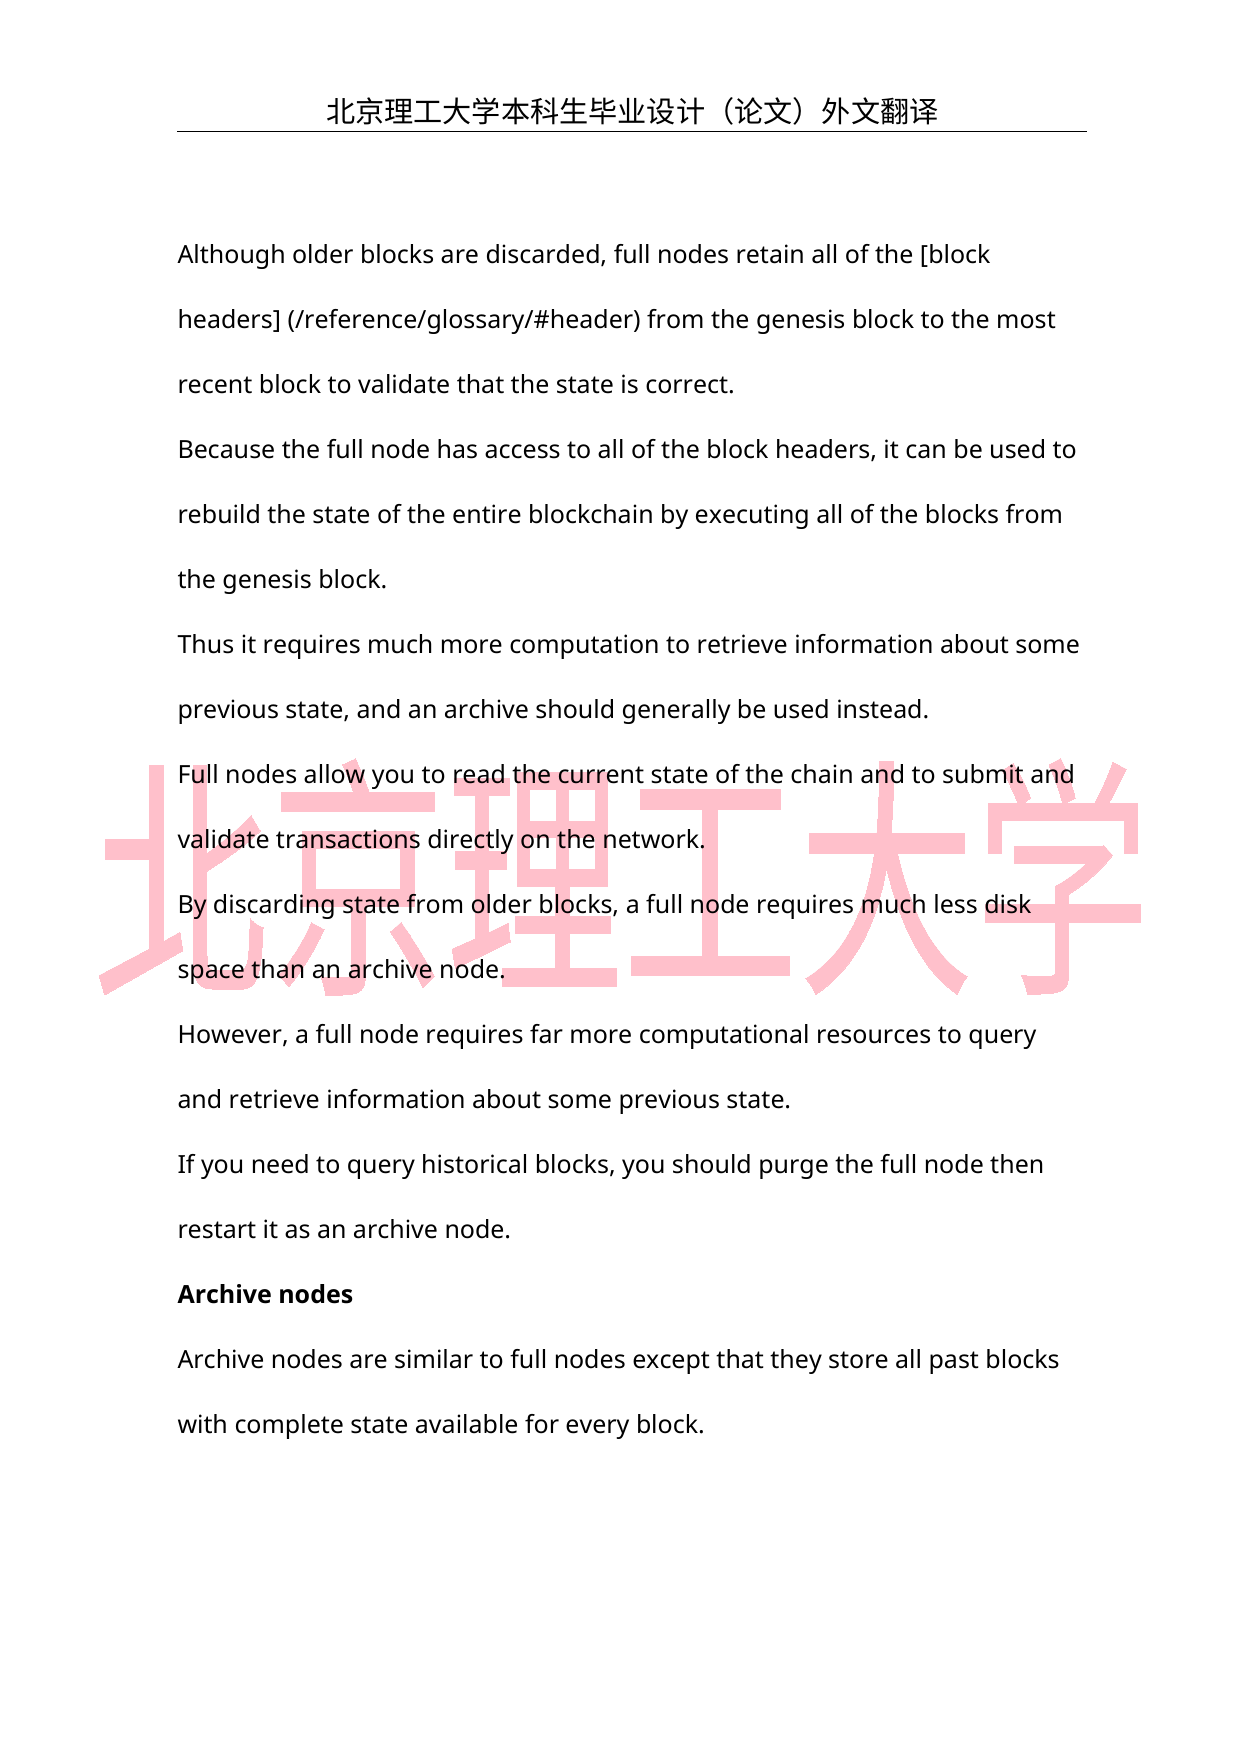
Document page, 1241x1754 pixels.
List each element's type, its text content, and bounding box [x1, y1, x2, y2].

text Archive nodes [177, 1261, 1087, 1326]
text If you need to query historical blocks, you should purge the full node then restart it as an archive node. [177, 1131, 1087, 1261]
text Full nodes allow you to read the current state of the chain and to submit and validate transactions directly on the network. [177, 741, 1087, 871]
text However, a full node requires far more computational resources to query and retrieve information about some previous state. [177, 1001, 1087, 1131]
text Because the full node has access to all of the block headers, it can be used to rebuild the state of the entire blockchain by executing all of the blocks from the genesis block. [177, 416, 1087, 611]
text Archive nodes are similar to full nodes except that they store all past blocks with complete state available for every block. [177, 1326, 1087, 1456]
text Thus it requires much more computation to retrieve information about some previous state, and an archive should generally be used instead. [177, 611, 1087, 741]
text Although older blocks are discarded, full nodes retain all of the [block headers] (/reference/glossary/#header) from the genesis block to the most recent block to validate that the state is correct. [177, 221, 1087, 416]
text By discarding state from older blocks, a full node requires much less disk space than an archive node. [177, 871, 1087, 1001]
